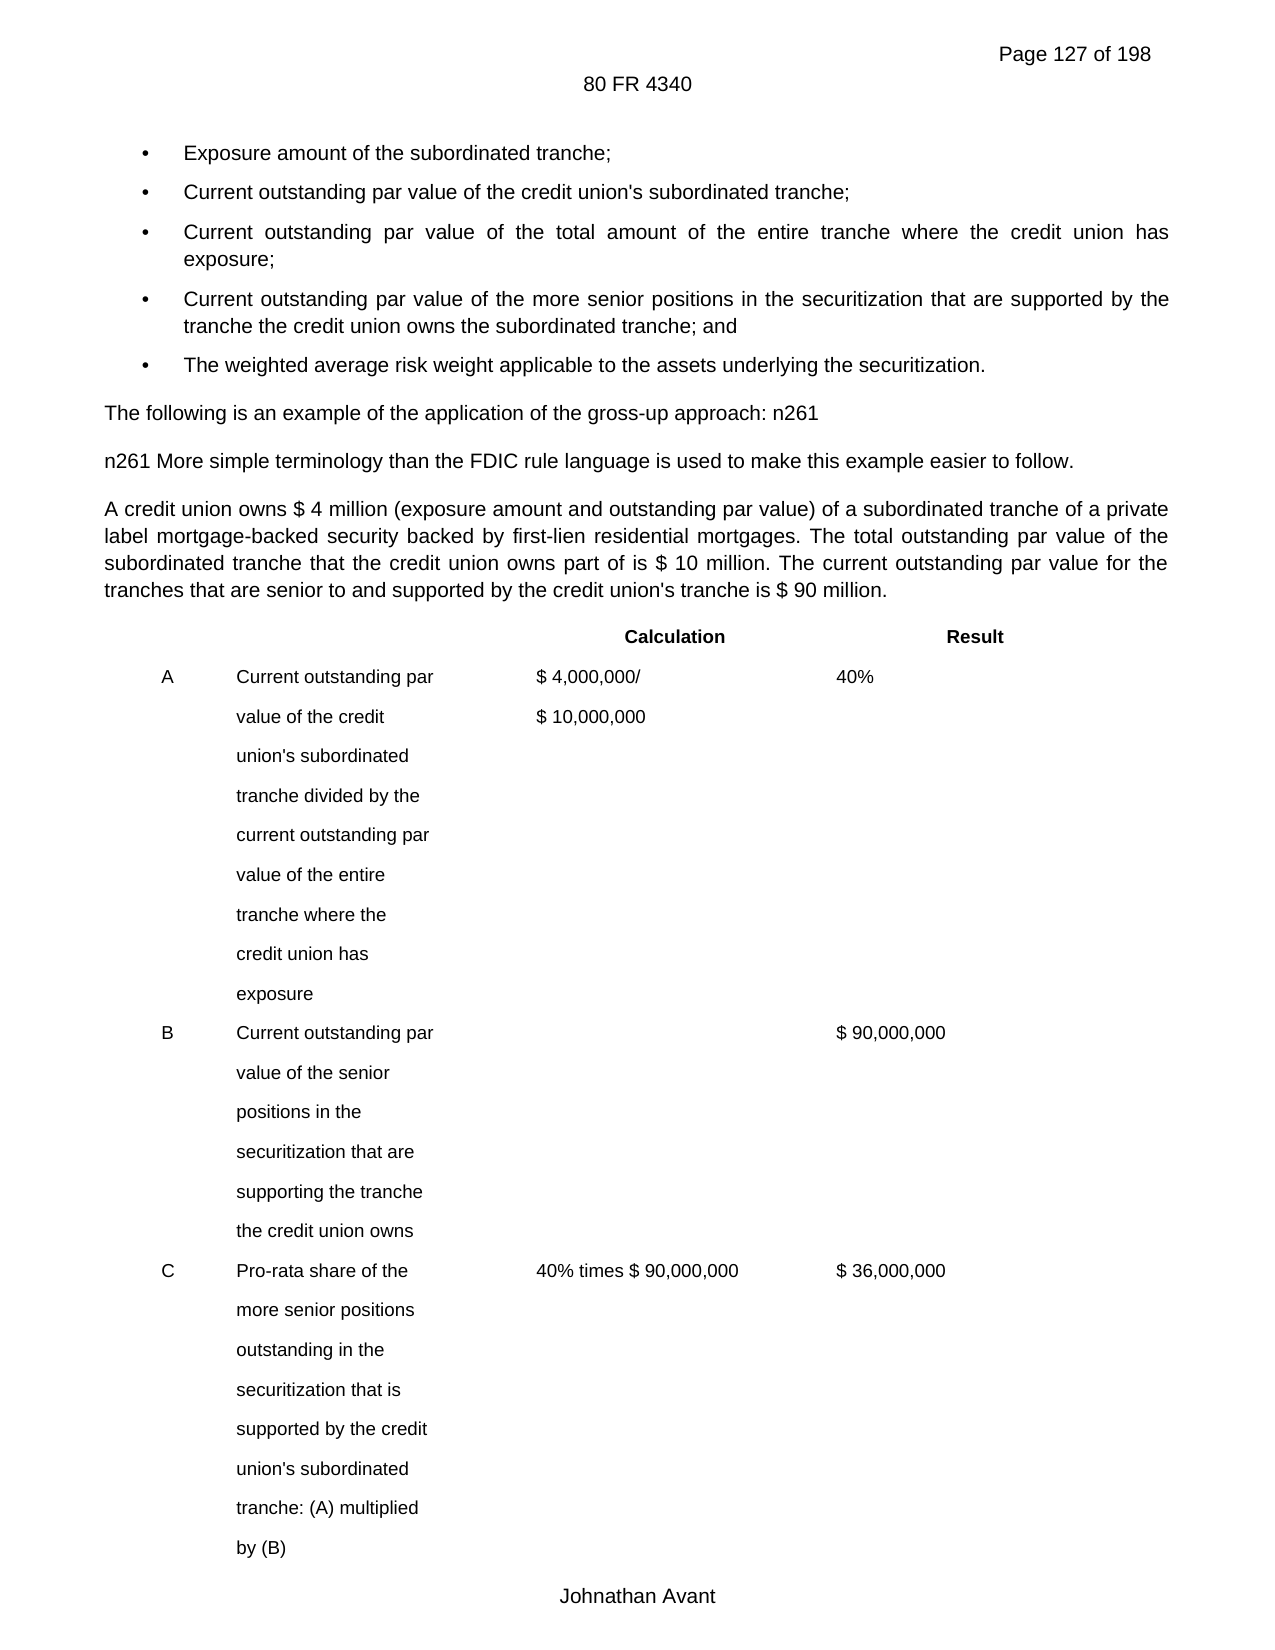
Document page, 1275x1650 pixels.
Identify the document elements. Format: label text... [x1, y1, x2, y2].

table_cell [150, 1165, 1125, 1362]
list The weighted average risk weight applicable to the assets underlying the securitization. [142, 350, 1171, 377]
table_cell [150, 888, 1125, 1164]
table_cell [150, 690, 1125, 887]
list Exposure amount of the subordinated tranche; [142, 137, 1171, 164]
text The following is an example of the application of the gross-up approach: n261 [104, 398, 1171, 425]
list Current outstanding par value of the credit union's subordinated tranche; [142, 177, 1171, 204]
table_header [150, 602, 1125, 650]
list Current outstanding par value of the more senior positions in the securitization that are supported by the tranche the credit union owns the subordinated tranche; and [142, 283, 1171, 337]
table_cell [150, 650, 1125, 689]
text n261 More simple terminology than the FDIC rule language is used to make this example easier to follow. [104, 446, 1171, 473]
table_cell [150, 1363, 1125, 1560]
list Current outstanding par value of the total amount of the entire tranche where the credit union has exposure; [142, 217, 1171, 271]
text A credit union owns $ 4 million (exposure amount and outstanding par value) of a subordinated tranche of a private label mortgage-backed security backed by first-lien residential mortgages. The total outstanding par value of the subordinated tranche that the credit union owns part of is $ 10 million. The current outstanding par value for the tranches that are senior to and supported by the credit union's tranche is $ 90 million. [104, 494, 1171, 602]
